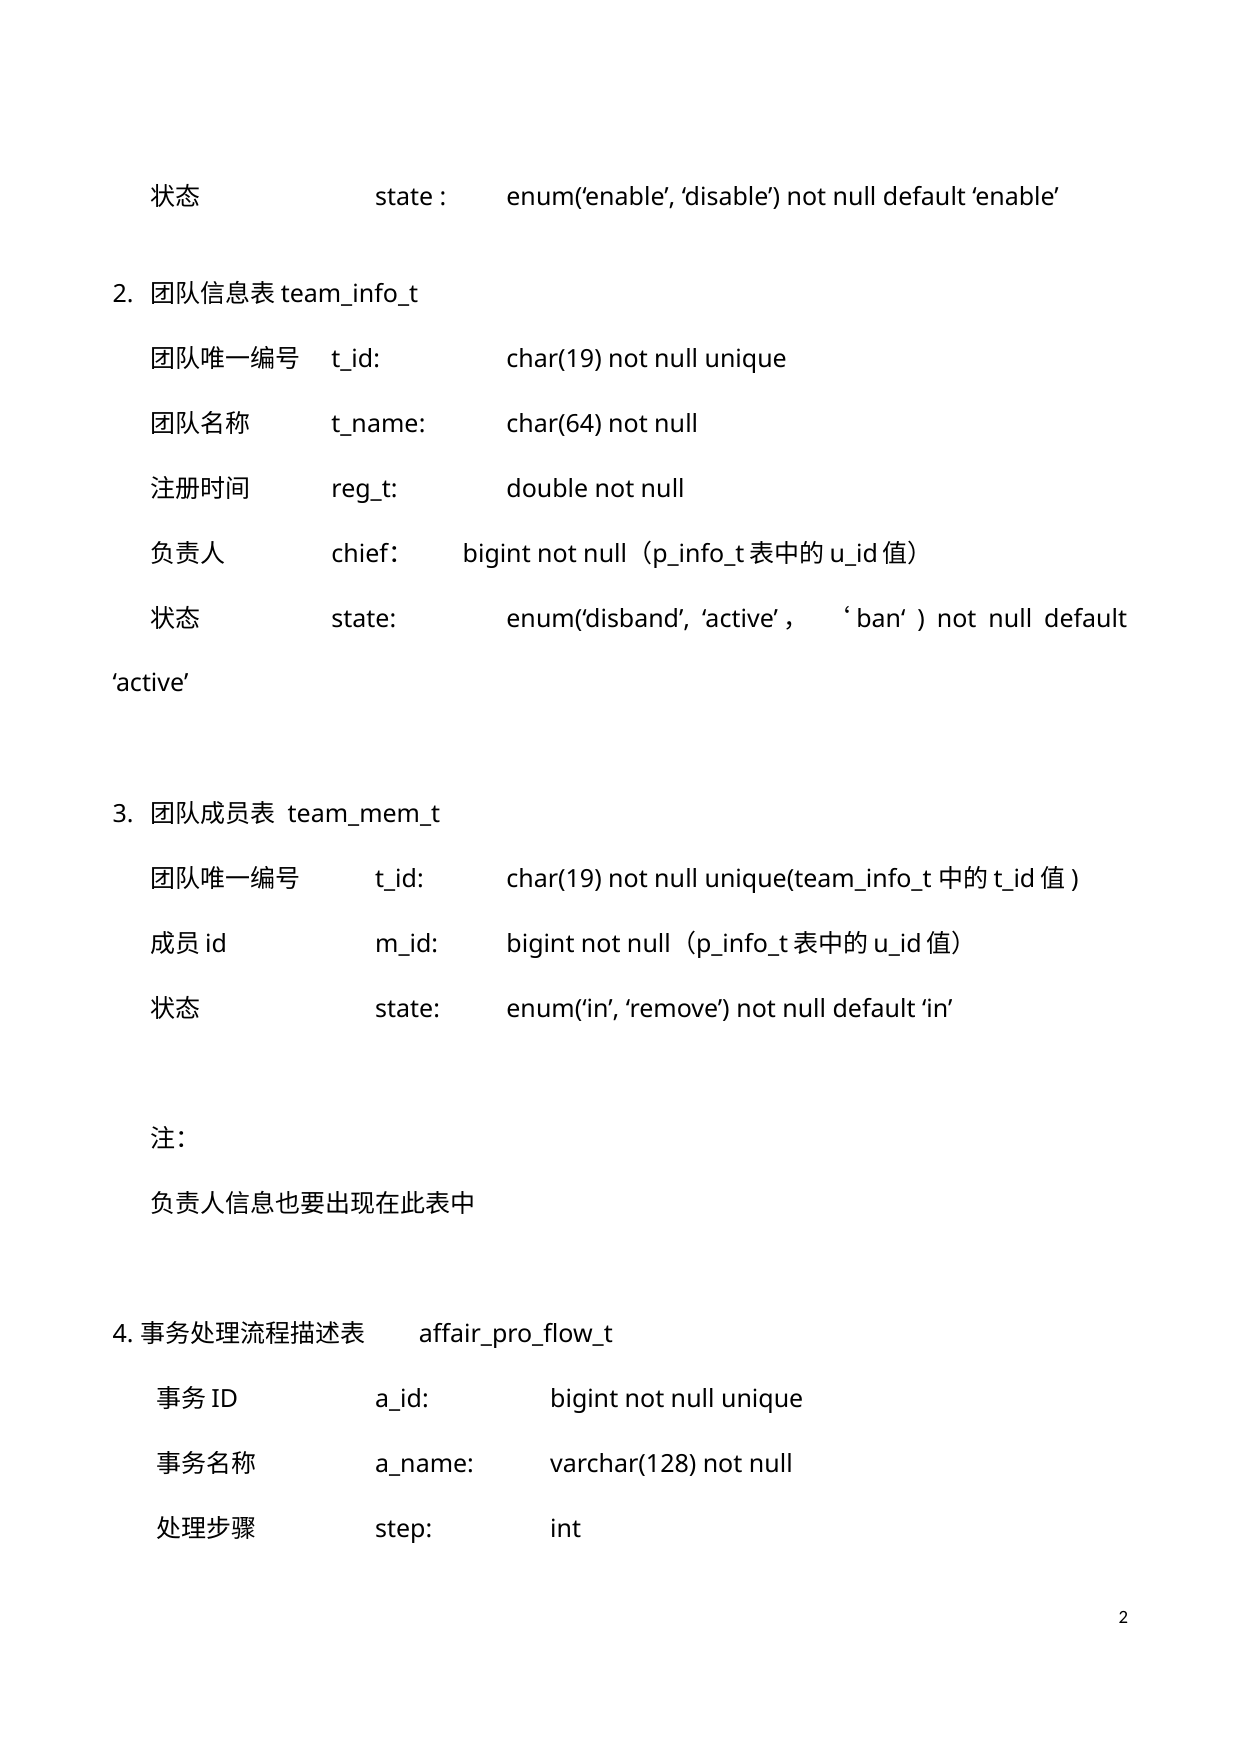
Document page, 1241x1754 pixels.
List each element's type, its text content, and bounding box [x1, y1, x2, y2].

text 负责人信息也要出现在此表中 [112, 1169, 1128, 1234]
text 处理步骤 step: int [112, 1494, 1128, 1559]
list 团队唯一编号 t_id: char(19) not null unique [150, 324, 1128, 389]
text 状态 state: enum(‘in’, ‘remove’) not null default ‘in’ [112, 974, 1128, 1039]
text 状态 state: enum(‘disband’, ‘active’， ‘ban‘ ) not null default ‘active’ [112, 584, 1128, 714]
list 团队信息表 team_info_t [112, 259, 1128, 324]
list 团队成员表 team_mem_t [112, 779, 1128, 844]
list 成员id m_id: bigint not null（p_info_t表中的u_id值） [150, 909, 1128, 974]
text 事务名称 a_name: varchar(128) not null [112, 1429, 1128, 1494]
text 注： [112, 1104, 1128, 1169]
list 团队唯一编号 t_id: char(19) not null unique(team_info_t 中的t_id值 ) [150, 844, 1128, 909]
list 负责人 chief： bigint not null（p_info_t表中的u_id值） [150, 519, 1128, 584]
text 注册时间 reg_t: double not null [150, 454, 1128, 519]
list 状态 state : enum(‘enable’, ‘disable’) not null default ‘enable’ [150, 162, 1128, 227]
list 团队名称 t_name : char(64) not null [150, 389, 1128, 454]
text 事务ID a_id: bigint not null unique [112, 1364, 1128, 1429]
text 4. 事务处理流程描述表 affair_pro_flow_t [112, 1299, 1128, 1364]
